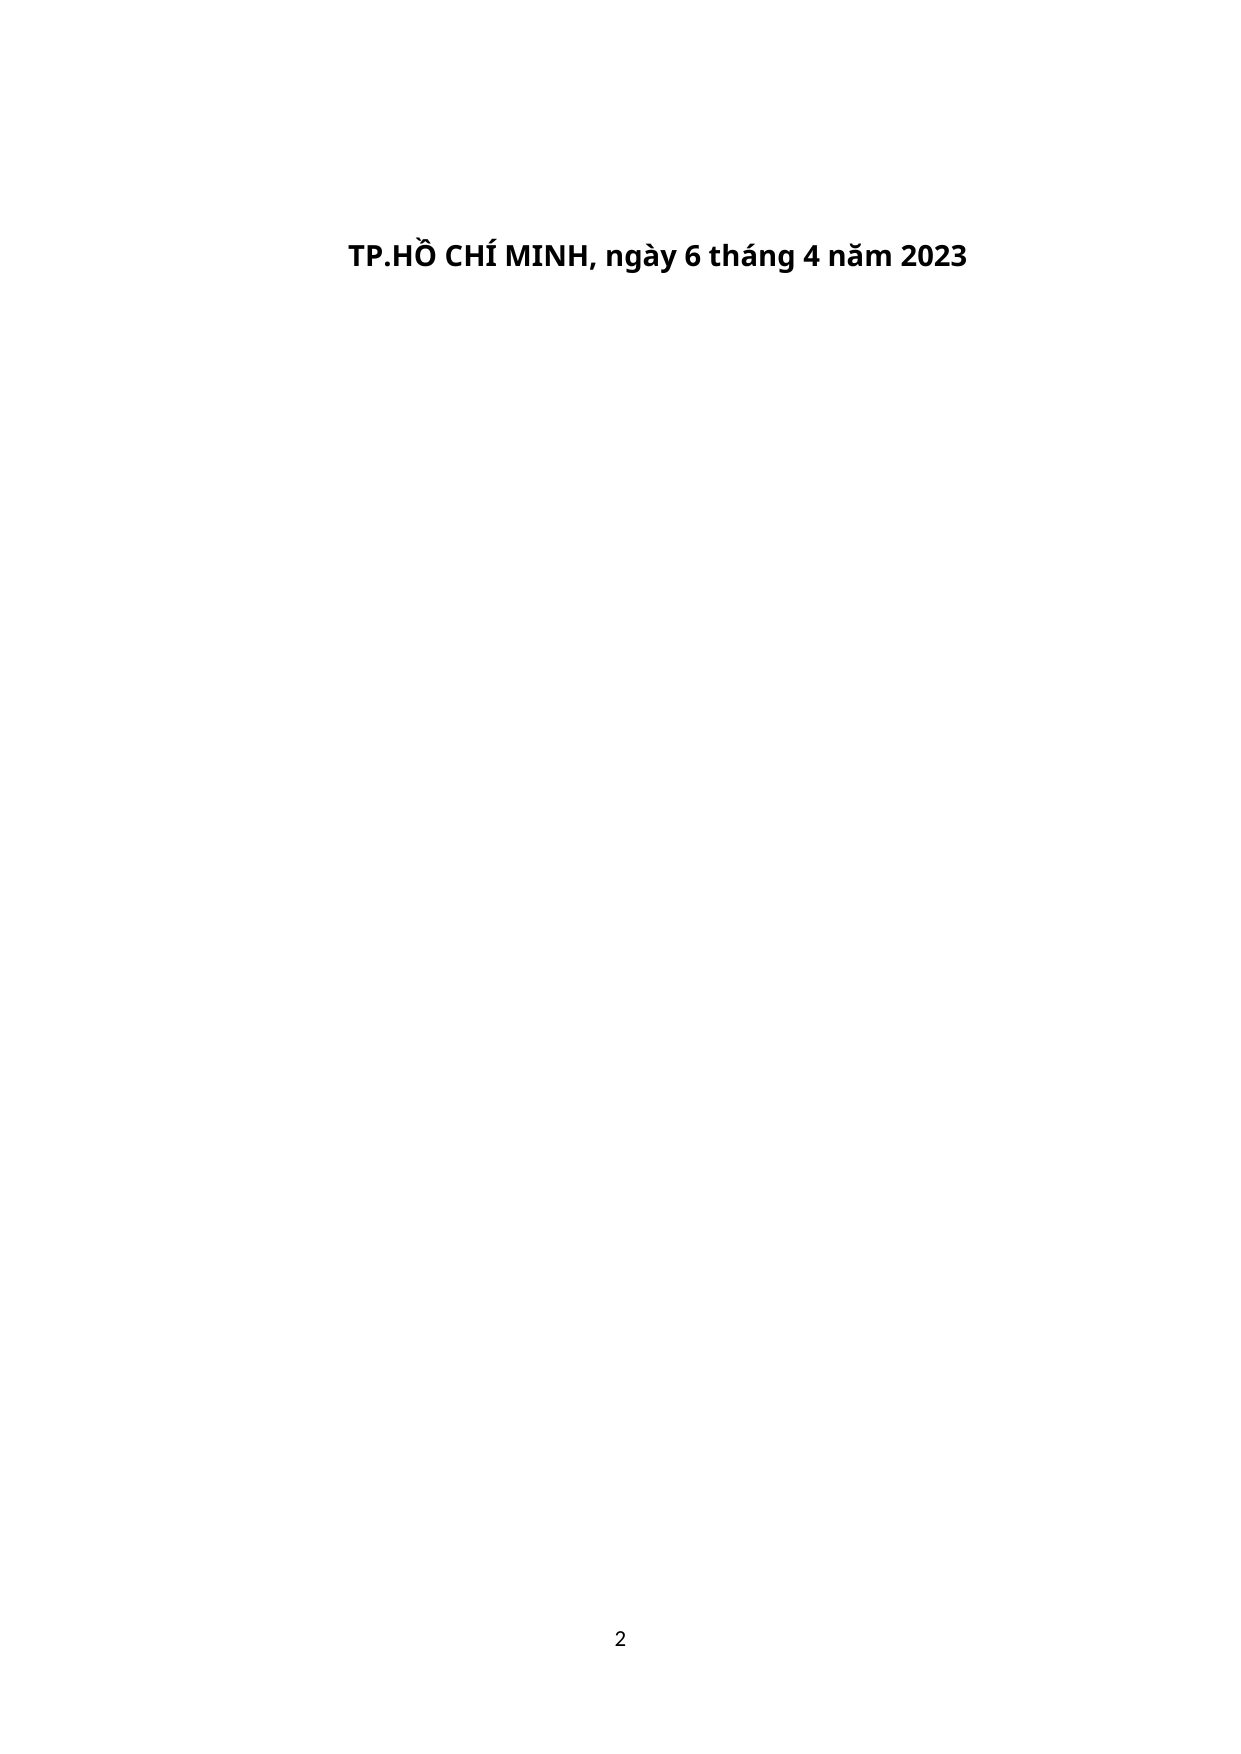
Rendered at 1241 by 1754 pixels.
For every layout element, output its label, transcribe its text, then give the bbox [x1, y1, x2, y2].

list TP.HỒ CHÍ MINH, ngày 6 tháng 4 năm 2023 [225, 236, 1090, 275]
